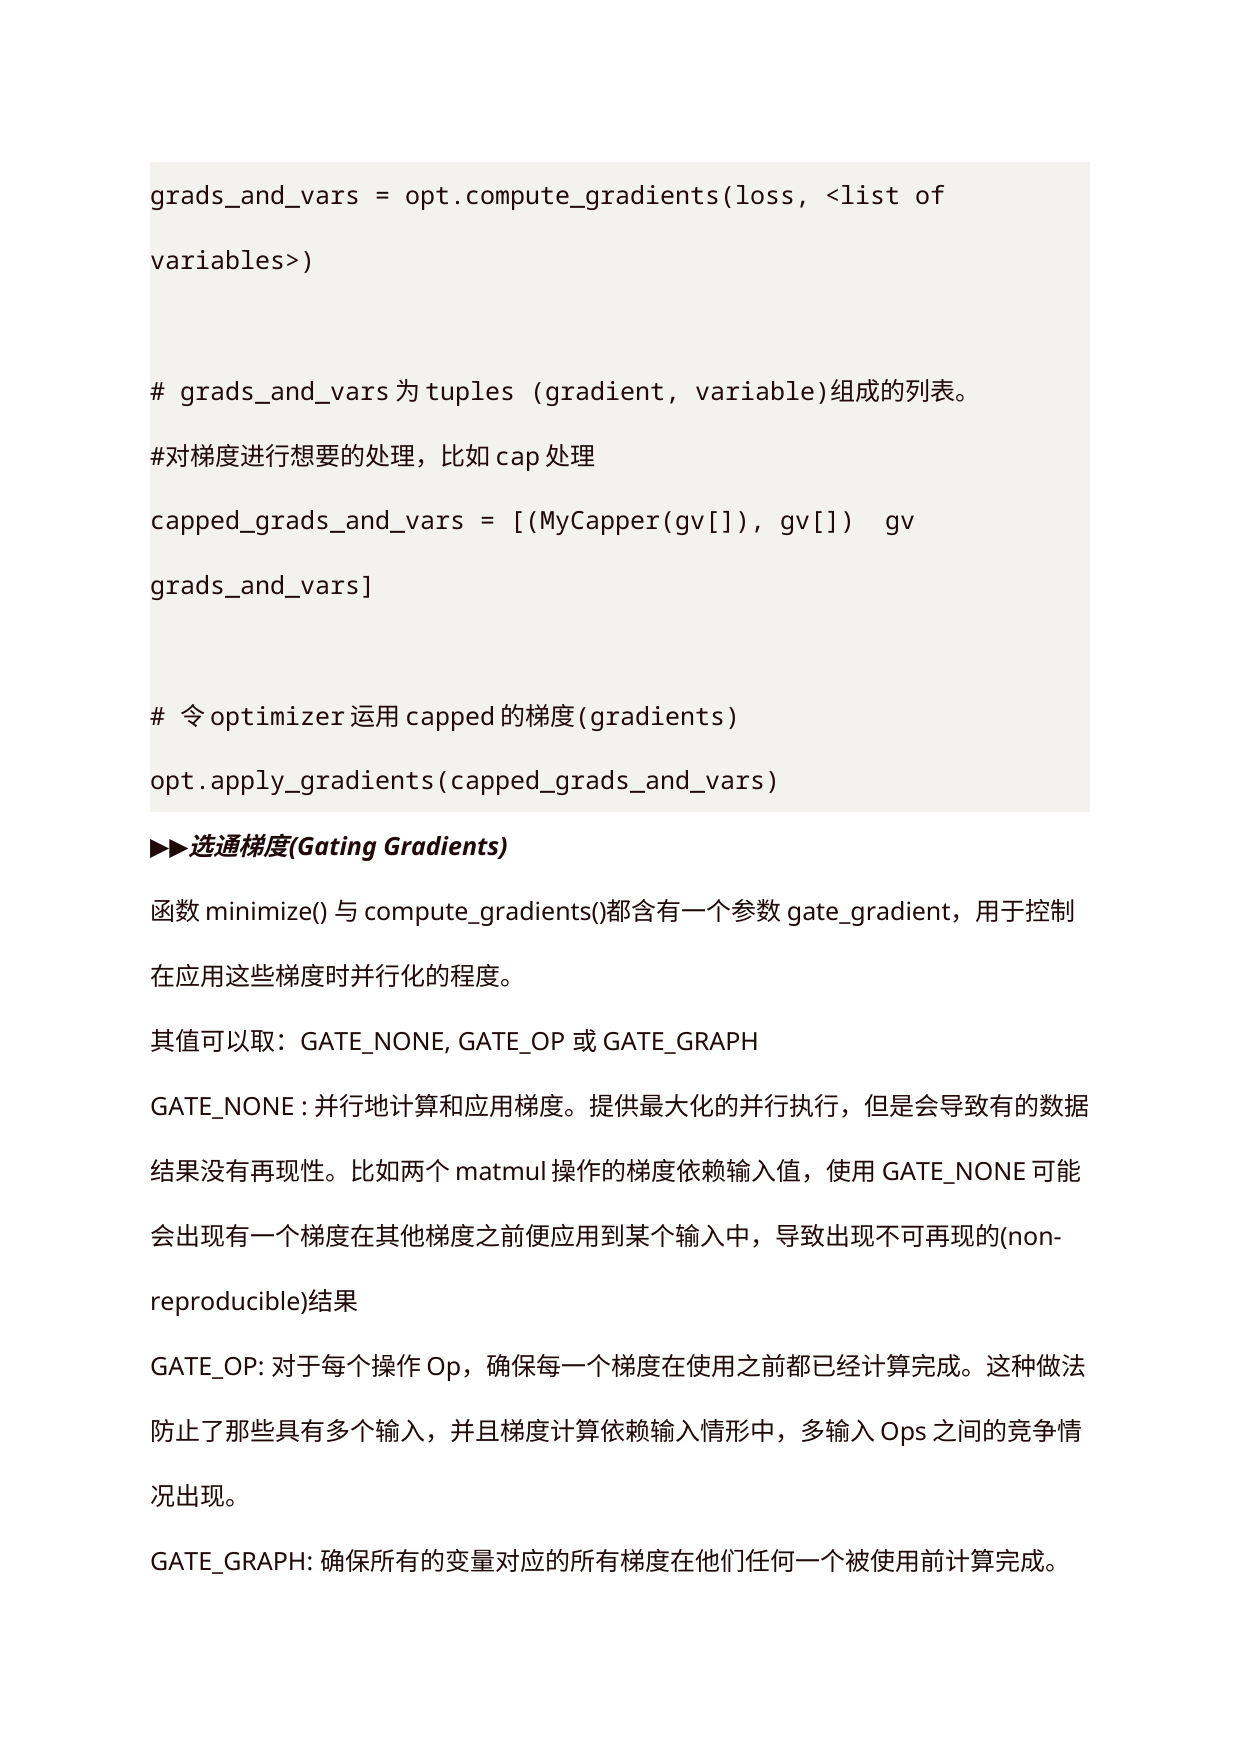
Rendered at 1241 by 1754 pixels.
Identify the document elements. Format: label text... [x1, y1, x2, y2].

text #对梯度进行想要的处理，比如cap处理 [150, 422, 1090, 487]
text # 令optimizer运用capped的梯度(gradients) [150, 682, 1090, 747]
text opt.apply_gradients(capped_grads_and_vars) [150, 747, 1090, 812]
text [150, 1007, 1090, 1592]
text grads_and_vars = opt.compute_gradients(loss, <list of variables>) [150, 162, 1090, 292]
text capped_grads_and_vars = [(MyCapper(gv[]), gv[]) gv grads_and_vars] [150, 487, 1090, 617]
text # grads_and_vars为tuples (gradient, variable)组成的列表。 [150, 357, 1090, 422]
text ▶▶选通梯度(Gating Gradients) 函数minimize() 与compute_gradients()都含有一个参数gate_gradient，用于控制在应用这些梯度时并行化的程度。 [150, 812, 1090, 1007]
